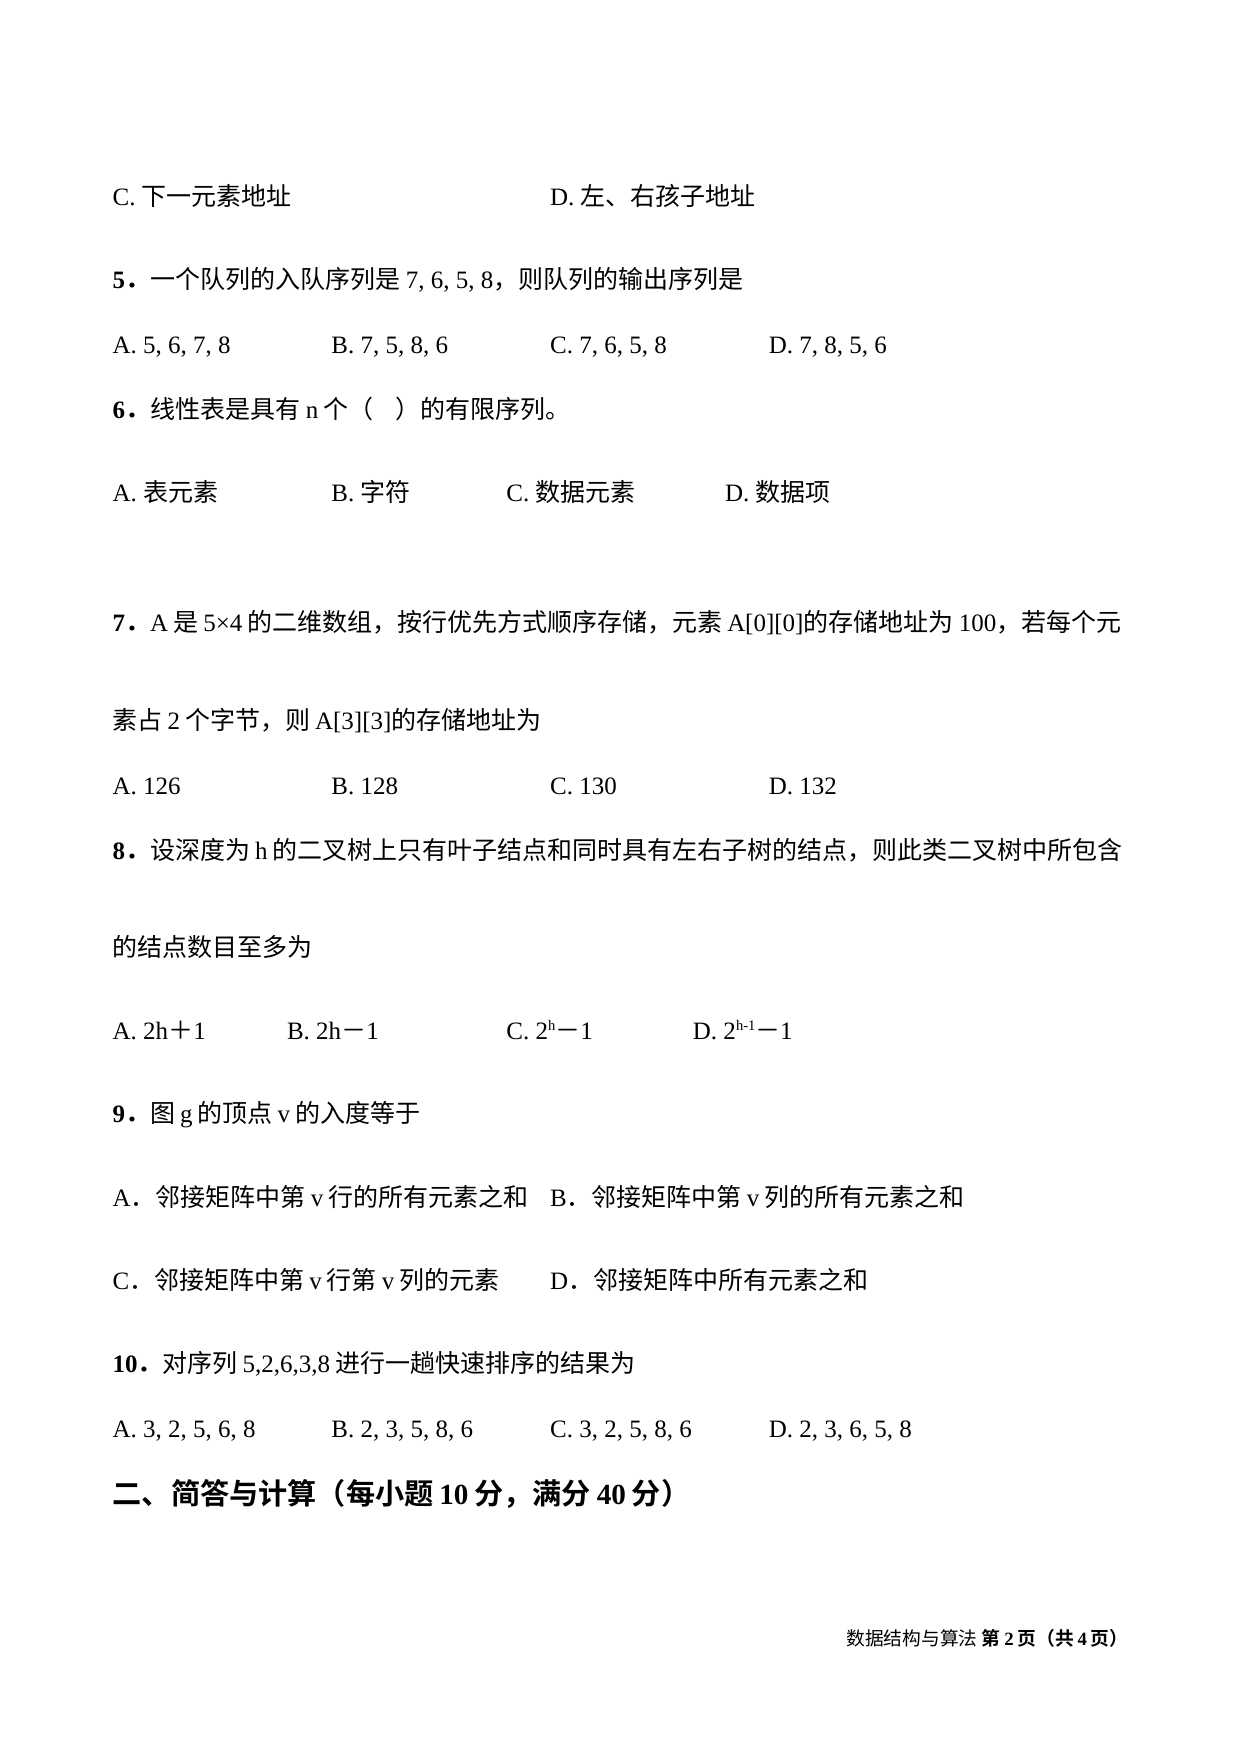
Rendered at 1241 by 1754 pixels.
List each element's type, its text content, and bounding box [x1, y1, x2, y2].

text 9．图g的顶点v的入度等于 [112, 1079, 1128, 1144]
text 5．一个队列的入队序列是 7, 6, 5, 8，则队列的输出序列是 [112, 245, 1128, 310]
text A. 表元素 B. 字符 C. 数据元素 D. 数据项 [112, 458, 1128, 523]
text 二、简答与计算（每小题10分，满分40分） [112, 1459, 1128, 1524]
text A. 3, 2, 5, 6, 8 B. 2, 3, 5, 8, 6 C. 3, 2, 5, 8, 6 D. 2, 3, 6, 5, 8 [112, 1412, 1128, 1444]
text A．邻接矩阵中第v行的所有元素之和 B．邻接矩阵中第v列的所有元素之和 [112, 1163, 1128, 1228]
text C. 下一元素地址 D. 左、右孩子地址 [112, 162, 1128, 227]
text A. 126 B. 128 C. 130 D. 132 [112, 769, 1128, 801]
text 7．A是5×4的二维数组，按行优先方式顺序存储，元素A[0][0]的存储地址为100，若每个元素占2个字节，则A[3][3]的存储地址为 [112, 588, 1128, 751]
text A. 5, 6, 7, 8 B. 7, 5, 8, 6 C. 7, 6, 5, 8 D. 7, 8, 5, 6 [112, 328, 1128, 361]
text 10．对序列5,2,6,3,8进行一趟快速排序的结果为 [112, 1329, 1128, 1394]
text 8．设深度为h的二叉树上只有叶子结点和同时具有左右子树的结点，则此类二叉树中所包含的结点数目至多为 [112, 816, 1128, 978]
text A. 2h＋1 B. 2h－1 C. 2h－1 D. 2h-1－1 [112, 996, 1128, 1061]
text 6．线性表是具有 n个（ ）的有限序列。 [112, 375, 1128, 440]
text C．邻接矩阵中第v行第v列的元素 D．邻接矩阵中所有元素之和 [112, 1246, 1128, 1311]
